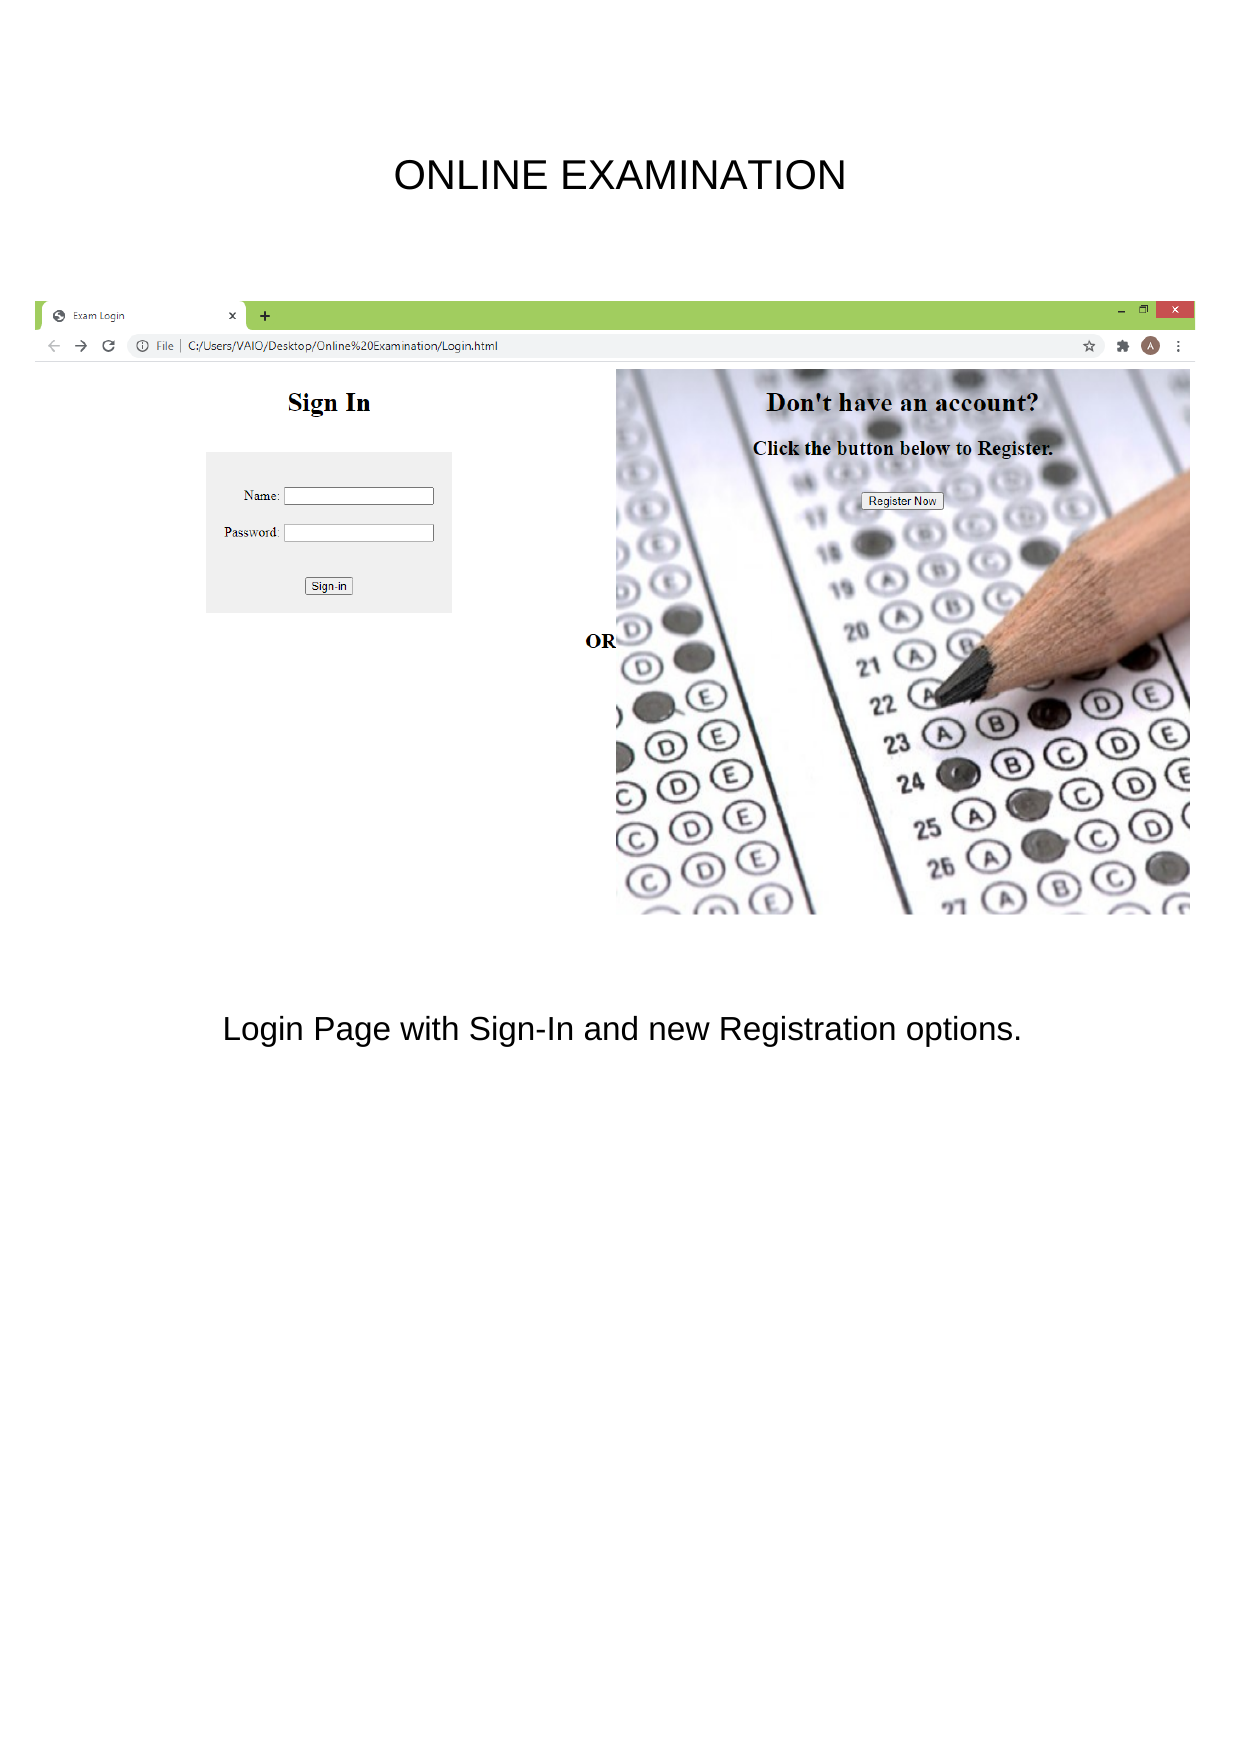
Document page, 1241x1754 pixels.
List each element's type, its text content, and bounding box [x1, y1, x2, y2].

text Login Page with Sign-In and new Registration options. [61, 1009, 1184, 1048]
text ONLINE EXAMINATION [150, 150, 1090, 198]
picture [35, 301, 1196, 920]
